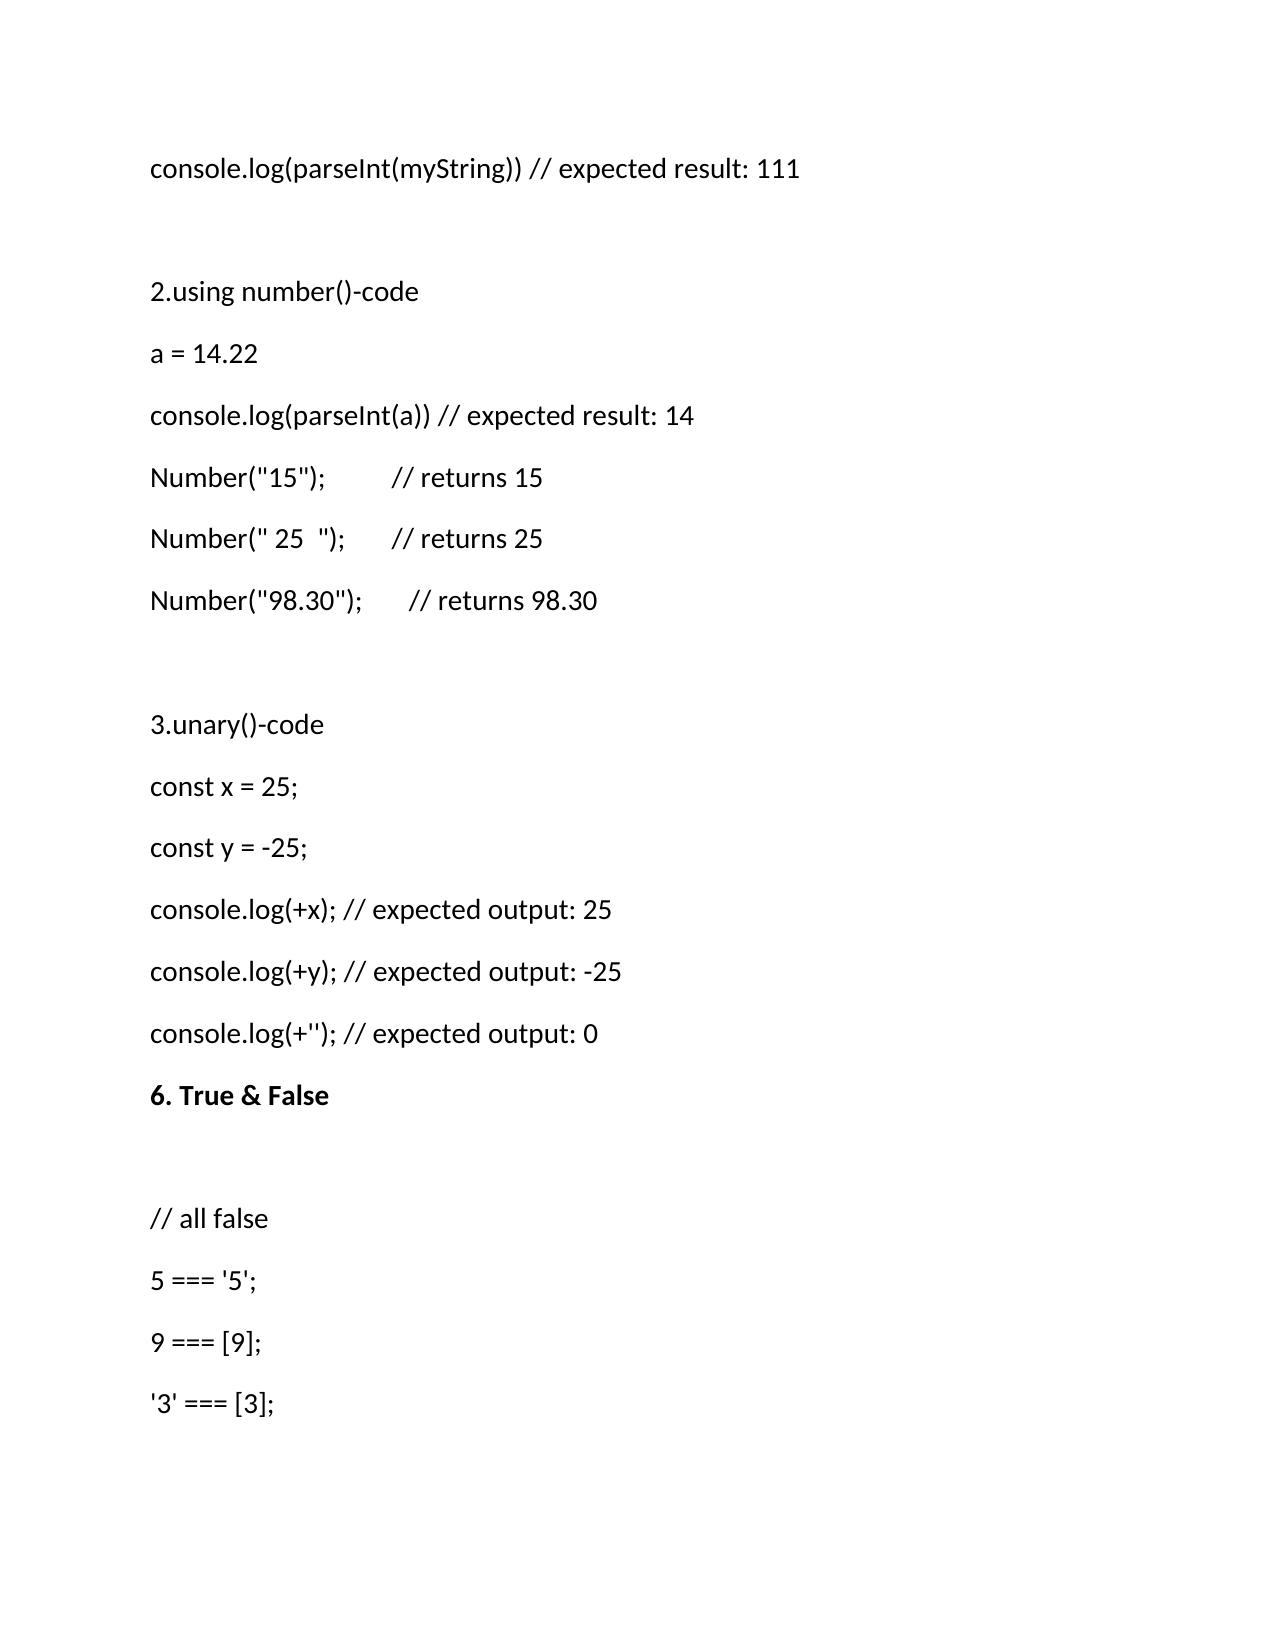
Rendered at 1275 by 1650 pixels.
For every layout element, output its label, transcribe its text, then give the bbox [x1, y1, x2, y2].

text console.log(+''); // expected output: 0 [150, 1015, 1125, 1050]
text // all false [150, 1200, 1125, 1236]
text console.log(+x); // expected output: 25 [150, 891, 1125, 927]
text const y = -25; [150, 829, 1125, 865]
text Number(" 25 "); // returns 25 [150, 521, 1125, 556]
text 5 === '5'; [150, 1262, 1125, 1297]
text 3.unary()-code [150, 706, 1125, 742]
text Number("98.30"); // returns 98.30 [150, 582, 1125, 618]
text 6. True & False [150, 1077, 1125, 1112]
text const x = 25; [150, 768, 1125, 803]
text 2.using number()-code [150, 273, 1125, 309]
text Number("15"); // returns 15 [150, 459, 1125, 494]
text console.log(+y); // expected output: -25 [150, 953, 1125, 989]
text console.log(parseInt(myString)) // expected result: 111 [150, 150, 1125, 186]
text 9 === [9]; [150, 1324, 1125, 1359]
text '3' === [3]; [150, 1385, 1125, 1421]
text console.log(parseInt(a)) // expected result: 14 [150, 397, 1125, 433]
text a = 14.22 [150, 335, 1125, 371]
